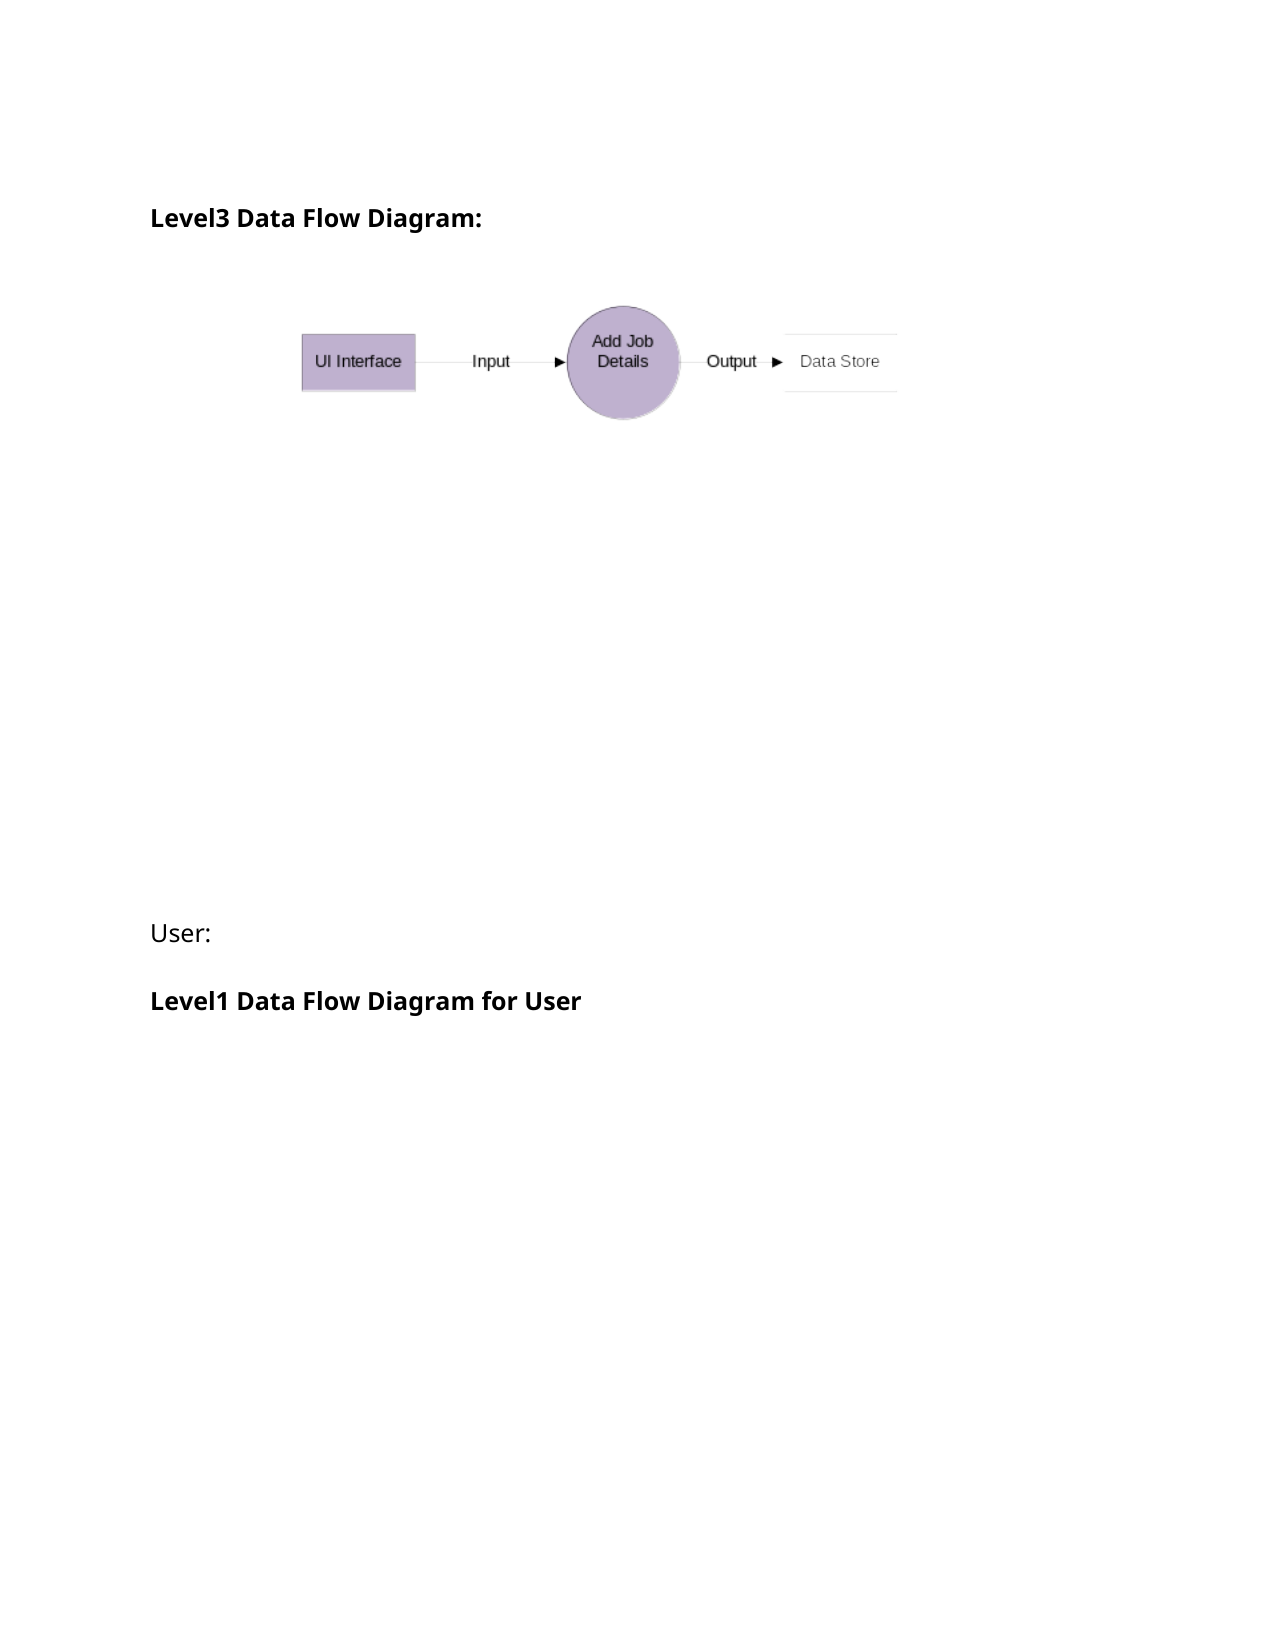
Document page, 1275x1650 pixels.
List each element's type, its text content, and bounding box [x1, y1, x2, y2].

text User: [150, 915, 1125, 949]
text Level3 Data Flow Diagram: [150, 201, 1125, 235]
text Level1 Data Flow Diagram for User [150, 983, 1125, 1017]
